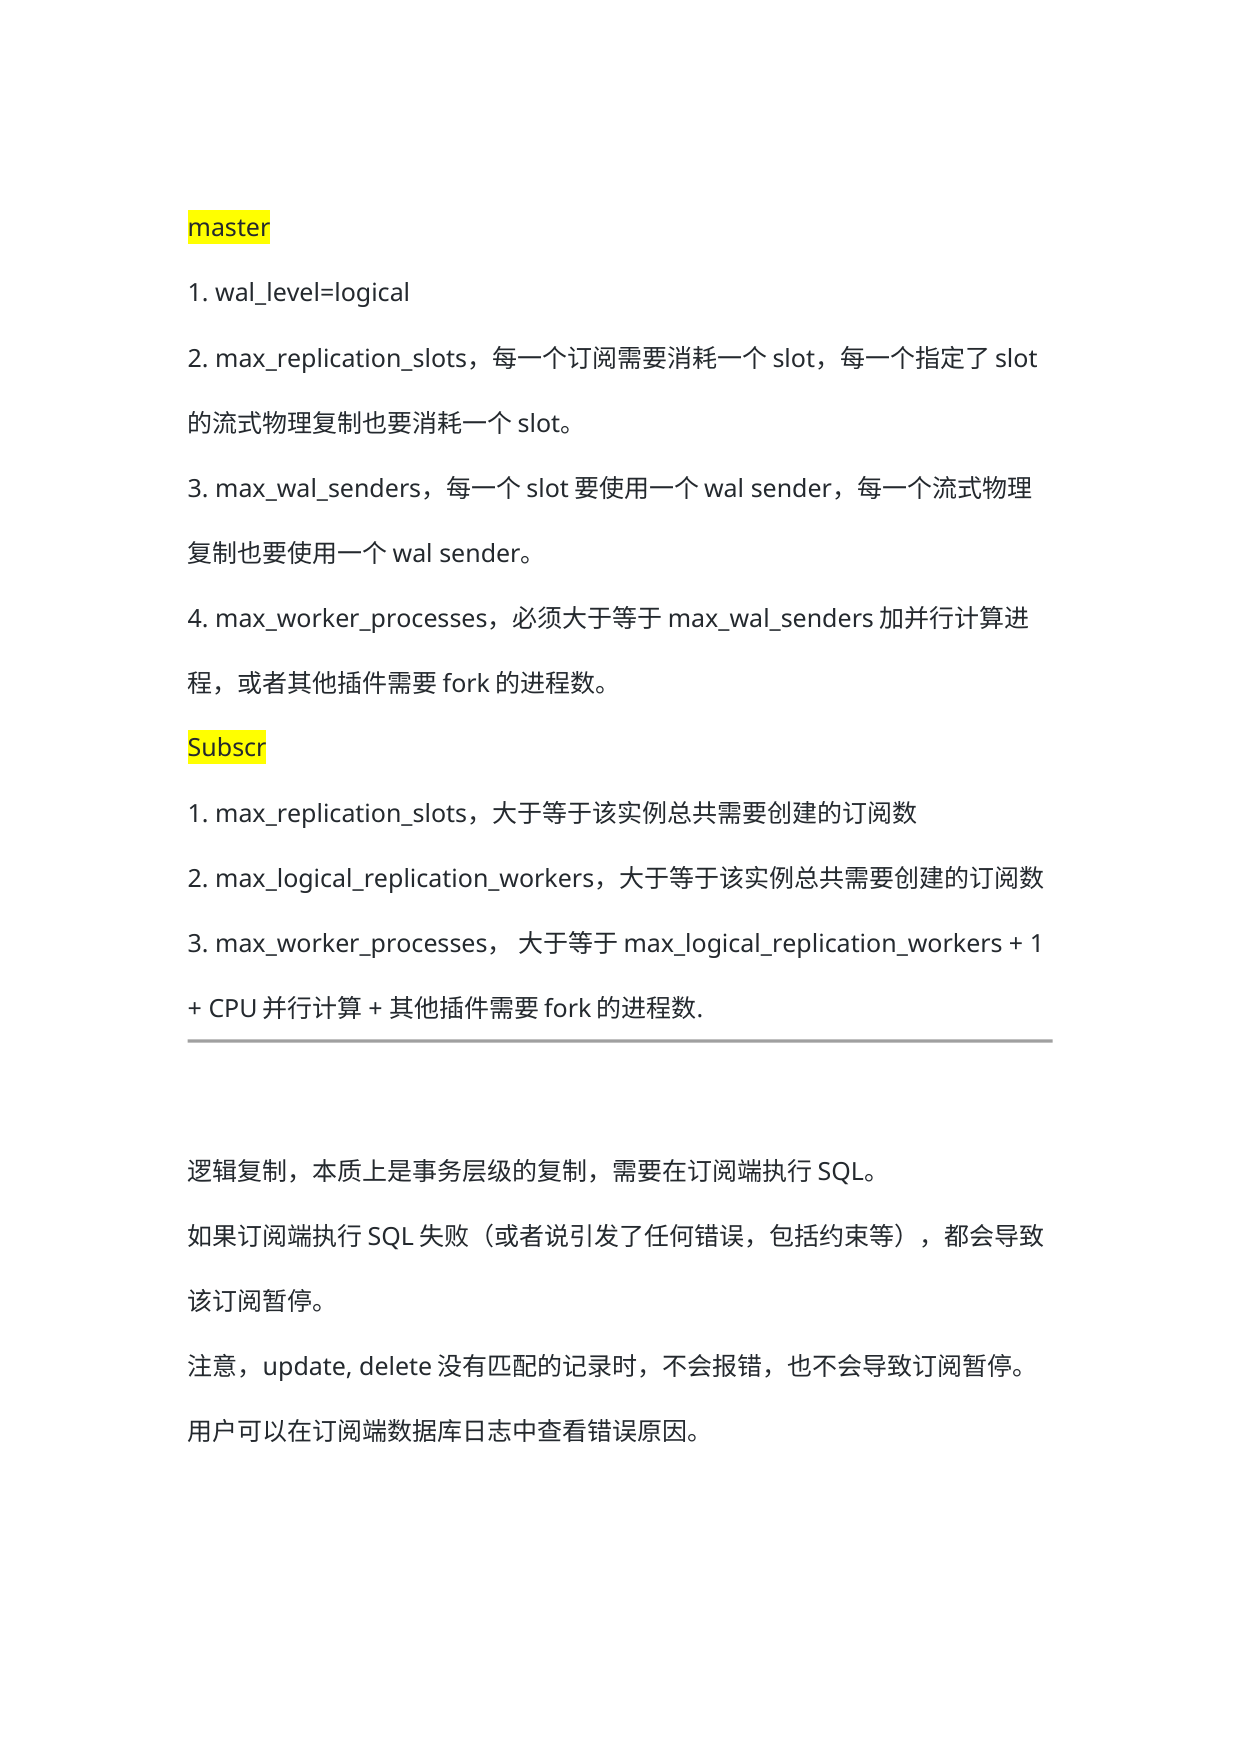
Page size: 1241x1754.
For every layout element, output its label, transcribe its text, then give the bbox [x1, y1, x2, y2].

text 2. max_replication_slots，每一个订阅需要消耗一个slot，每一个指定了slot的流式物理复制也要消耗一个slot。 [187, 324, 1053, 454]
text Subscr [187, 714, 1053, 779]
text 3. max_worker_processes， 大于等于max_logical_replication_workers + 1 + CPU并行计算 + 其他插件需要fork的进程数. [187, 909, 1053, 1039]
text 1. max_replication_slots，大于等于该实例总共需要创建的订阅数 [187, 779, 1053, 844]
text 如果订阅端执行SQL失败（或者说引发了任何错误，包括约束等），都会导致该订阅暂停。 [187, 1202, 1053, 1332]
text 用户可以在订阅端数据库日志中查看错误原因。 [187, 1397, 1053, 1462]
text 注意，update, delete没有匹配的记录时，不会报错，也不会导致订阅暂停。 [187, 1332, 1053, 1397]
text 3. max_wal_senders，每一个slot要使用一个wal sender，每一个流式物理复制也要使用一个wal sender。 [187, 454, 1053, 584]
text 2. max_logical_replication_workers，大于等于该实例总共需要创建的订阅数 [187, 844, 1053, 909]
text 逻辑复制，本质上是事务层级的复制，需要在订阅端执行SQL。 [187, 1137, 1053, 1202]
text 4. max_worker_processes，必须大于等于max_wal_senders加并行计算进程，或者其他插件需要fork的进程数。 [187, 584, 1053, 714]
text 1. wal_level=logical [187, 259, 1053, 324]
text master [187, 194, 1053, 259]
